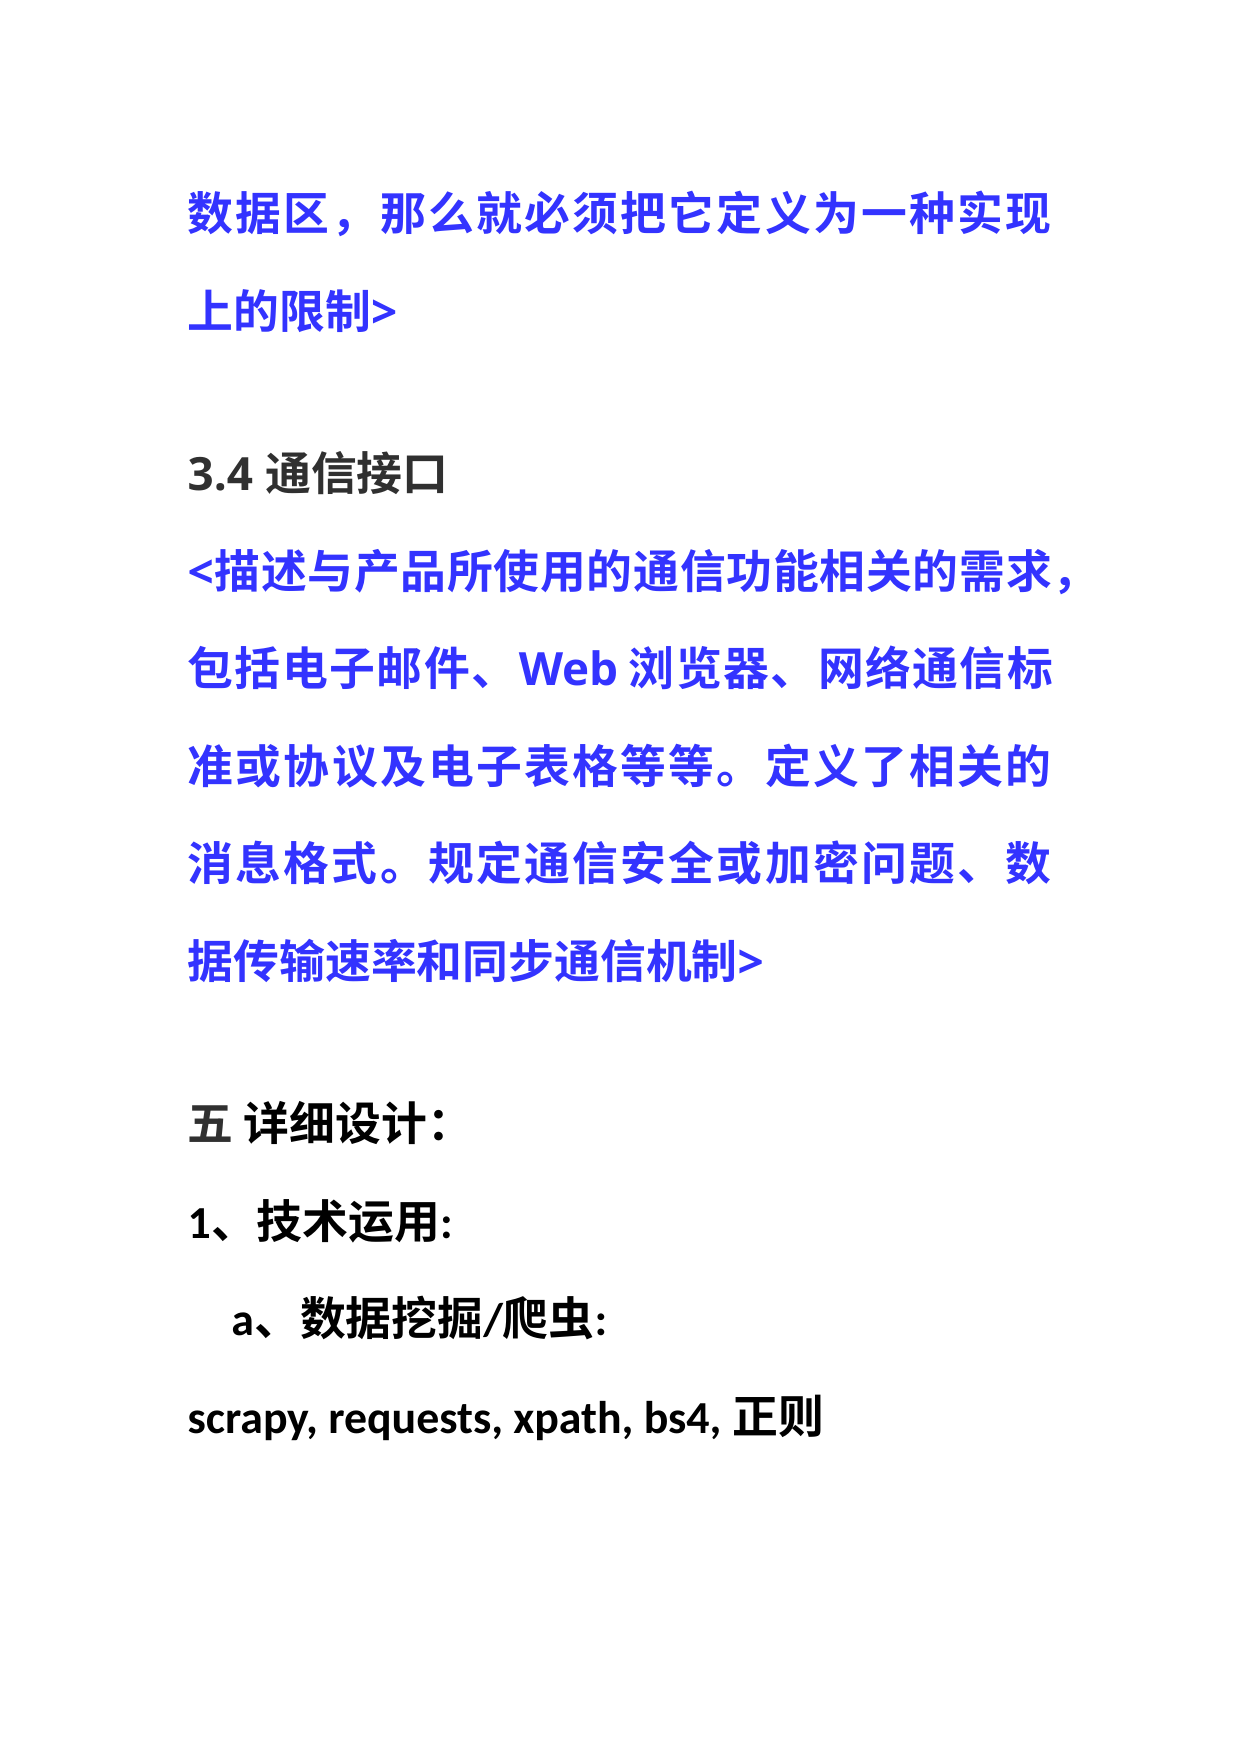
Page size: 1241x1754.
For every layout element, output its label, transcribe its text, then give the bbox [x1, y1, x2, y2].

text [187, 162, 1053, 1169]
text 1、技术运用: [187, 1169, 1053, 1267]
text scrapy, requests, xpath, bs4, 正则 [187, 1364, 1053, 1462]
text a、数据挖掘/爬虫: [187, 1267, 1053, 1364]
